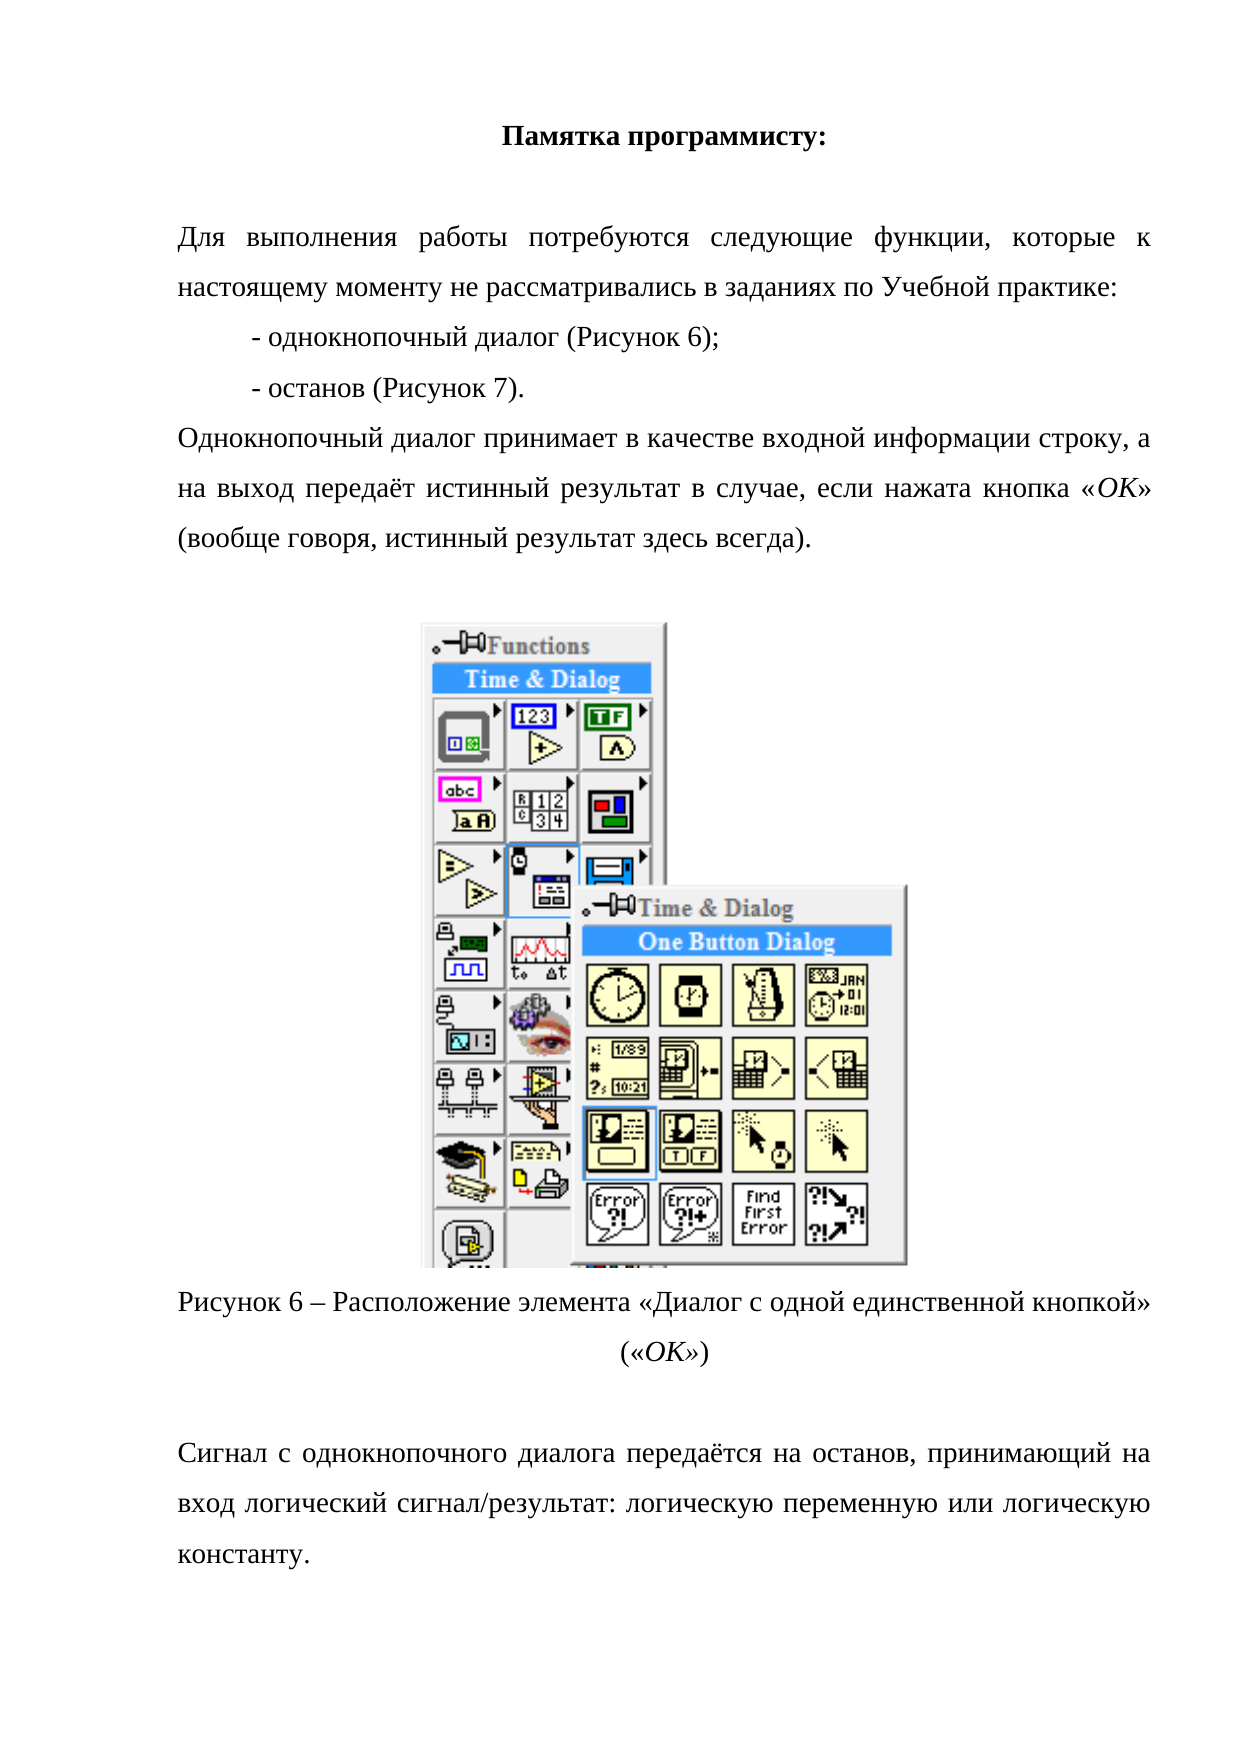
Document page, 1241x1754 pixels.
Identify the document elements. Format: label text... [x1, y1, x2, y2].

text - однокнопочный диалог (Рисунок 6); [251, 319, 1152, 353]
text Сигнал с однокнопочного диалога передаётся на останов, принимающий на вход логический сигнал/результат: логическую переменную или логическую константу. [177, 1435, 1152, 1569]
picture [419, 621, 910, 1268]
text Памятка программисту: [177, 118, 1152, 152]
text Однокнопочный диалог принимает в качестве входной информации строку, а на выход передаёт истинный результат в случае, если нажата кнопка «ОК» (вообще говоря, истинный результат здесь всегда). [177, 420, 1152, 554]
text Рисунок 6 – Расположение элемента «Диалог с одной единственной кнопкой» («ОК») [177, 1284, 1152, 1368]
text - останов (Рисунок 7). [251, 370, 1152, 403]
text Для выполнения работы потребуются следующие функции, которые к настоящему моменту не рассматривались в заданиях по Учебной практике: [177, 219, 1152, 303]
